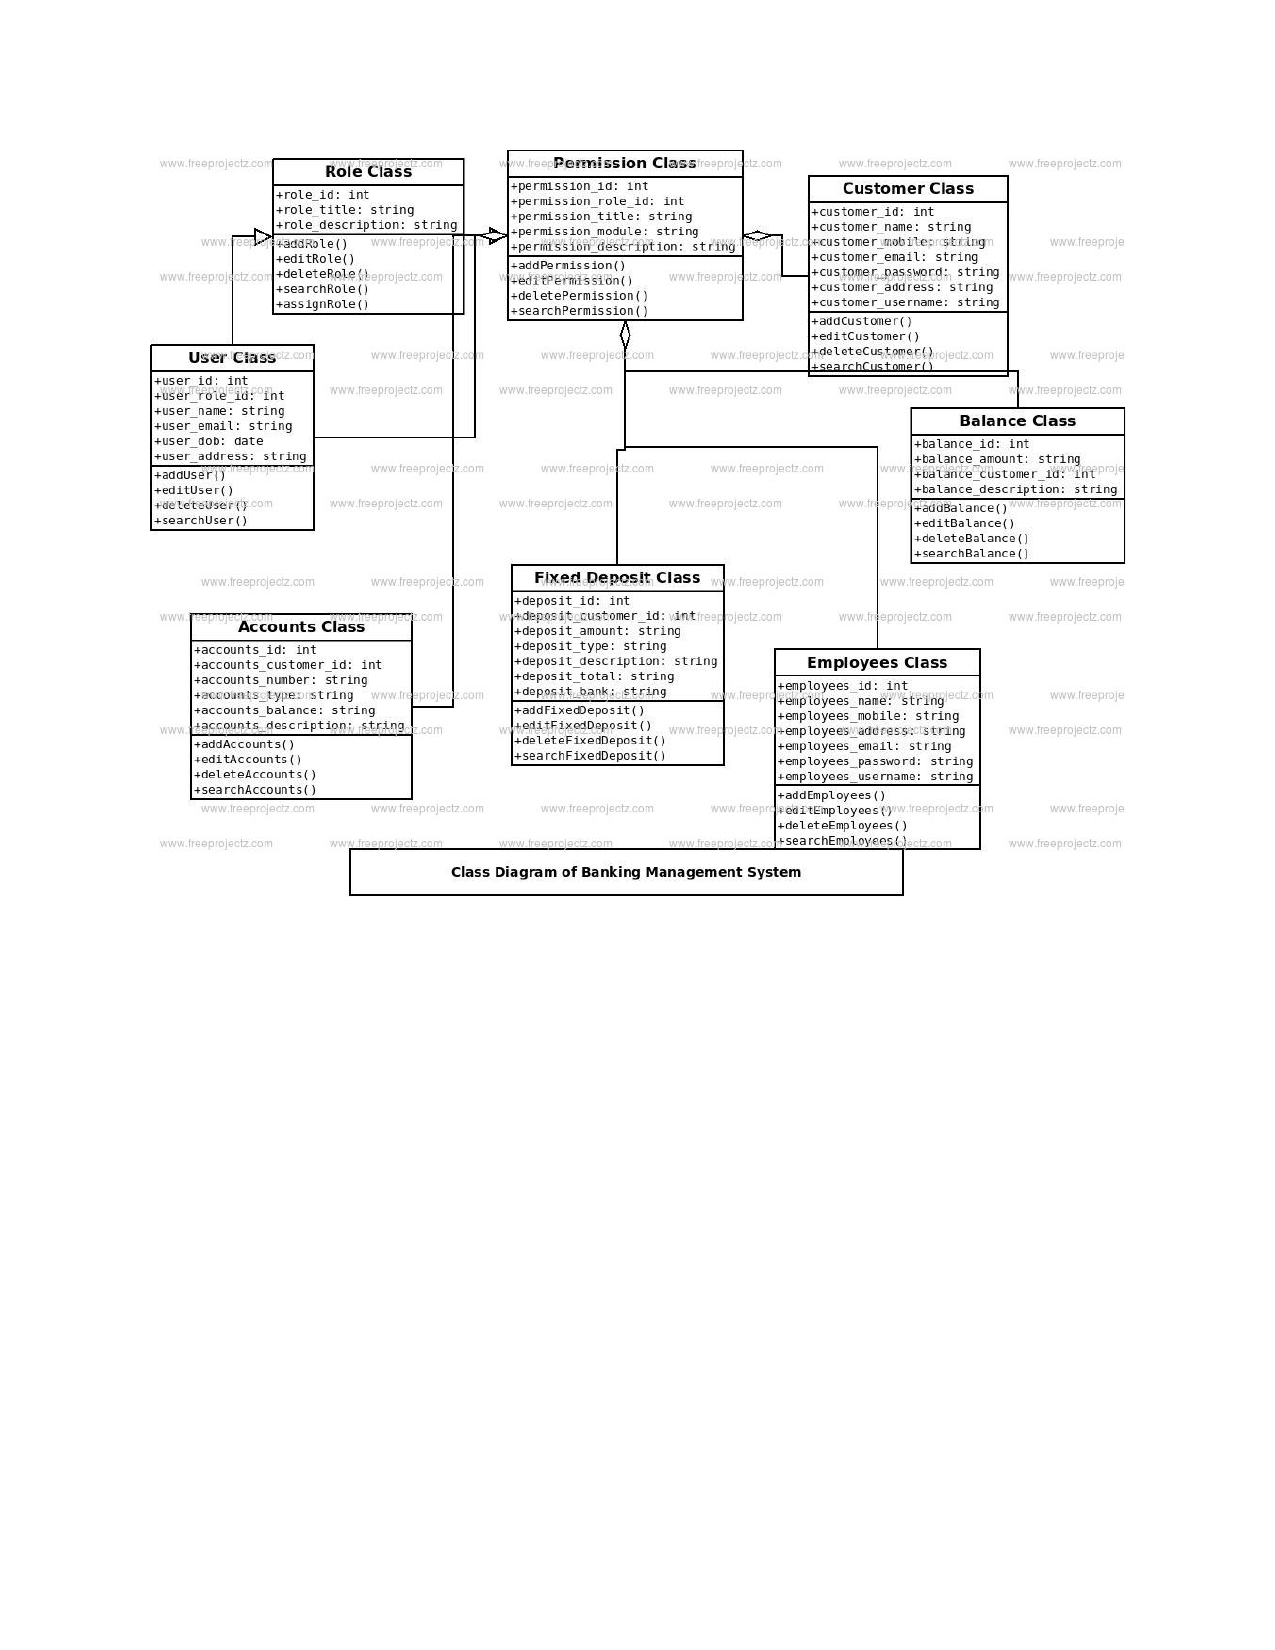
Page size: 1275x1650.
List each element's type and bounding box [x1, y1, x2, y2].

picture [150, 150, 1125, 897]
